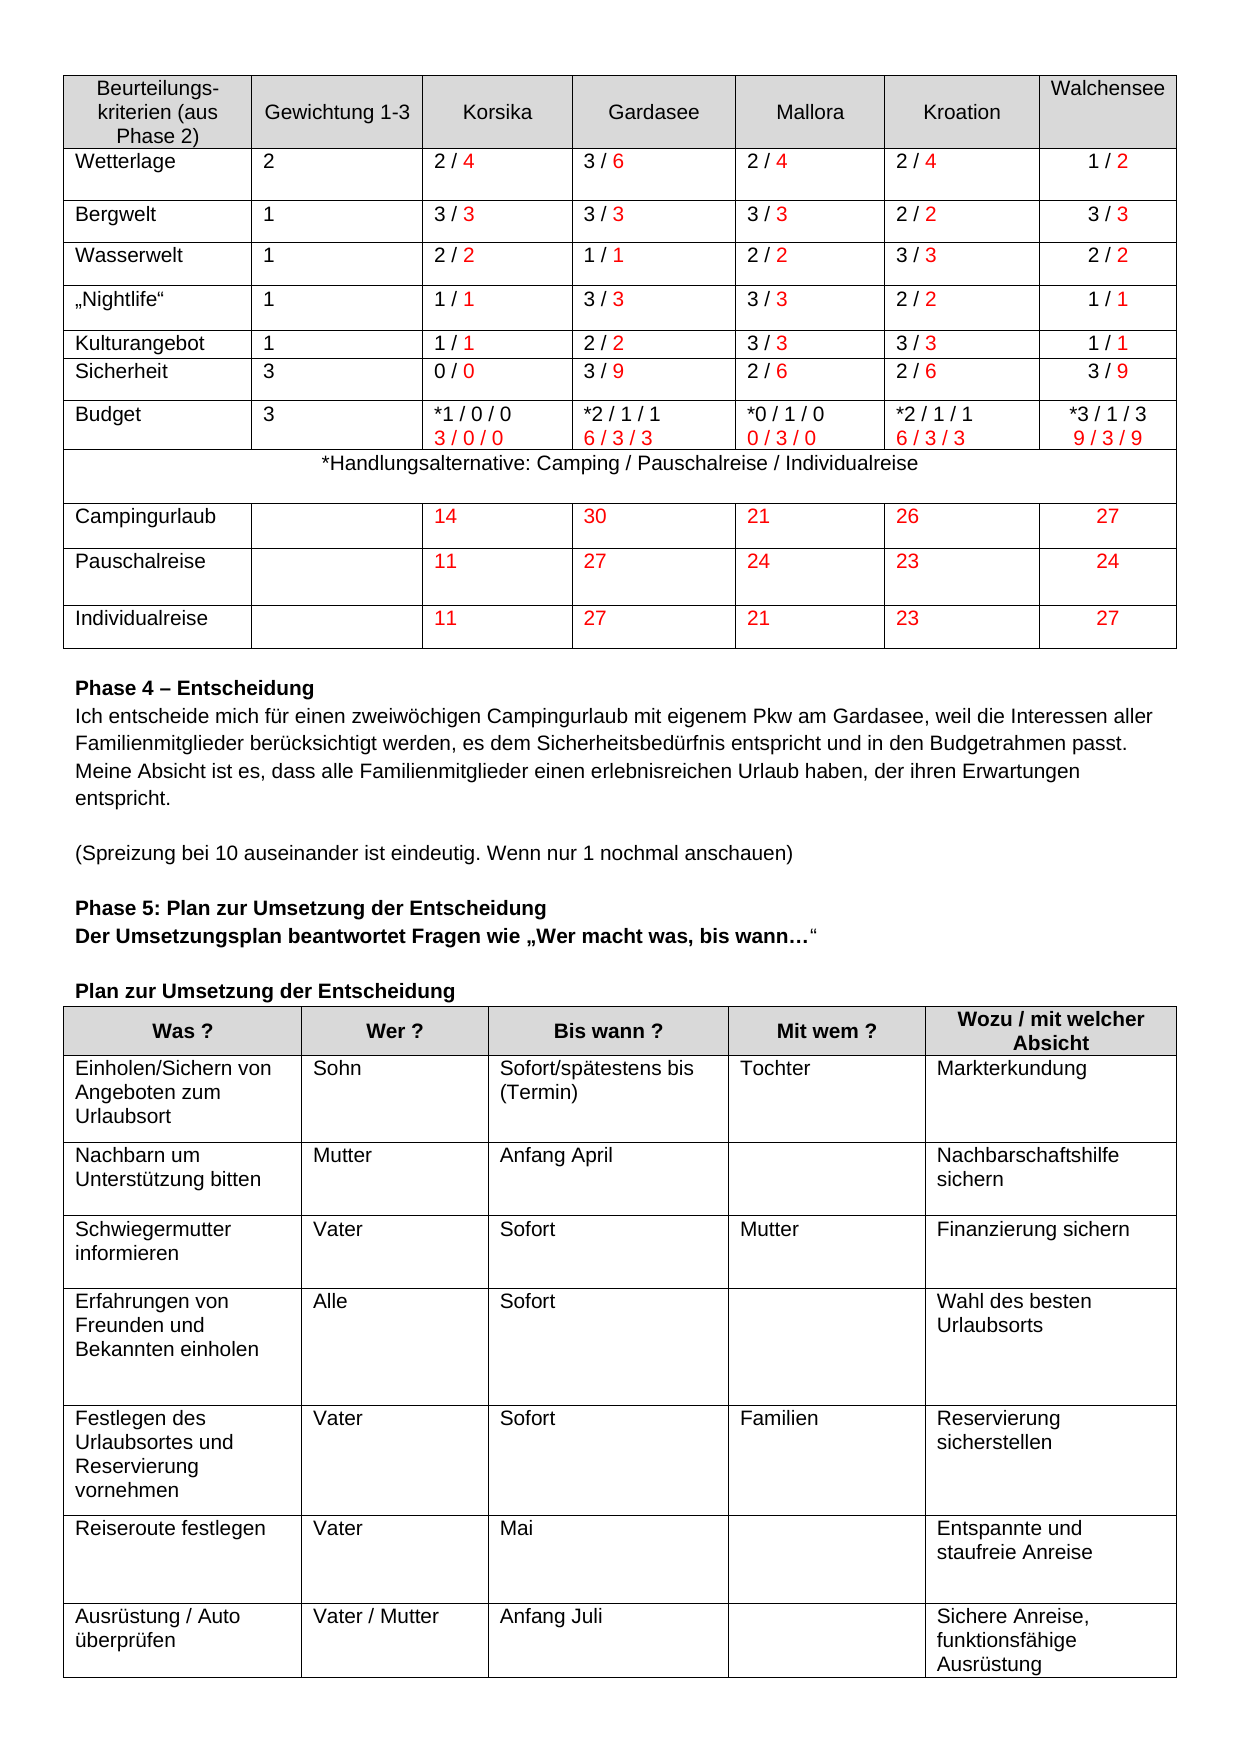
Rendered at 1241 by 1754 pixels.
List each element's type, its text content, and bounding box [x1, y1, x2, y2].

table_cell 2 / 2 [736, 243, 884, 285]
table_cell 23 [885, 549, 1039, 604]
text Ich entscheide mich für einen zweiwöchigen Campingurlaub mit eigenem Pkw am Gardasee, weil die Interessen aller Familienmitglieder berücksichtigt werden, es dem Sicherheitsbedürfnis entspricht und in den Budgetrahmen passt. Meine Absicht ist es, dass alle Familienmitglieder einen erlebnisreichen Urlaub haben, der ihren Erwartungen entspricht. [75, 703, 1165, 810]
table_cell Budget [64, 401, 251, 449]
table_cell 1 / 1 [423, 286, 572, 329]
table_cell Finanzierung sichern [926, 1216, 1176, 1288]
table_cell Reservierung sicherstellen [926, 1406, 1176, 1515]
table_cell 2 / 4 [885, 149, 1039, 200]
table_cell Mai [489, 1516, 728, 1603]
table_cell 2 / 4 [423, 149, 572, 200]
table_cell Tochter [729, 1056, 925, 1142]
table_cell Bergwelt [64, 201, 251, 242]
table_cell *2 / 1 / 1 6 / 3 / 3 [573, 401, 735, 449]
table_cell Beurteilungs-kriterien (aus Phase 2) [64, 76, 251, 148]
table_cell 1 / 1 [1040, 286, 1176, 329]
table_cell Sofort/spätestens bis (Termin) [489, 1056, 728, 1142]
table_cell Entspannte und staufreie Anreise [926, 1516, 1176, 1603]
table_cell Reiseroute festlegen [64, 1516, 301, 1603]
table_cell 27 [1040, 606, 1176, 647]
table_cell 24 [736, 549, 884, 604]
table_cell Sichere Anreise, funktionsfähige Ausrüstung [926, 1604, 1176, 1677]
table_cell Mutter [302, 1143, 488, 1215]
table_cell 1 [252, 331, 422, 358]
table_cell 2 / 6 [736, 359, 884, 400]
table_cell Vater [302, 1216, 488, 1288]
table_cell 3 / 9 [1040, 359, 1176, 400]
table_cell 3 [252, 401, 422, 449]
table_header Mit wem ? [729, 1007, 925, 1055]
table_cell „Nightlife“ [64, 286, 251, 329]
text Phase 4 – Entscheidung [75, 676, 1165, 700]
text Der Umsetzungsplan beantwortet Fragen wie „Wer macht was, bis wann…“ [75, 923, 1165, 947]
table_cell 27 [573, 549, 735, 604]
table_cell 3 / 3 [573, 201, 735, 242]
table_cell 26 [885, 504, 1039, 548]
table_cell Vater / Mutter [302, 1604, 488, 1677]
table_cell 2 / 6 [885, 359, 1039, 400]
table_cell *Handlungsalternative: Camping / Pauschalreise / Individualreise [64, 450, 1176, 503]
table_cell 3 / 9 [573, 359, 735, 400]
text Plan zur Umsetzung der Entscheidung [75, 978, 1165, 1002]
table_header Bis wann ? [489, 1007, 728, 1055]
table_cell 3 / 3 [423, 201, 572, 242]
table_cell Vater [302, 1516, 488, 1603]
table_cell Nachbarn um Unterstützung bitten [64, 1143, 301, 1215]
table_cell 1 / 1 [1040, 331, 1176, 358]
table_header Wer ? [302, 1007, 488, 1055]
table_cell Sofort [489, 1289, 728, 1405]
table_cell Sofort [489, 1406, 728, 1515]
table_cell Sicherheit [64, 359, 251, 400]
table_cell 3 / 3 [736, 286, 884, 329]
table_cell 2 / 2 [423, 243, 572, 285]
table_cell 2 / 2 [1040, 243, 1176, 285]
table_cell 27 [573, 606, 735, 647]
table_cell 1 [252, 201, 422, 242]
table_cell 2 / 2 [885, 201, 1039, 242]
table_cell 2 / 2 [573, 331, 735, 358]
table_cell 27 [1040, 504, 1176, 548]
table_cell Mallora [736, 76, 884, 148]
table_cell [729, 1143, 925, 1215]
table_cell 2 / 4 [736, 149, 884, 200]
table_cell Anfang April [489, 1143, 728, 1215]
table_cell 3 / 3 [573, 286, 735, 329]
table_cell Gewichtung 1-3 [252, 76, 422, 148]
table_cell *1 / 0 / 0 3 / 0 / 0 [423, 401, 572, 449]
table_cell Individualreise [64, 606, 251, 647]
table_cell Korsika [423, 76, 572, 148]
table_cell Pauschalreise [64, 549, 251, 604]
table_cell Wasserwelt [64, 243, 251, 285]
text (Spreizung bei 10 auseinander ist eindeutig. Wenn nur 1 nochmal anschauen) [75, 841, 1165, 865]
table_cell 3 / 3 [736, 201, 884, 242]
table_cell [252, 504, 422, 548]
table_cell 3 / 3 [736, 331, 884, 358]
table_cell Einholen/Sichern von Angeboten zum Urlaubsort [64, 1056, 301, 1142]
table_cell Mutter [729, 1216, 925, 1288]
table_cell 1 [252, 243, 422, 285]
table_header Was ? [64, 1007, 301, 1055]
table_cell Vater [302, 1406, 488, 1515]
table_cell 1 / 2 [1040, 149, 1176, 200]
table_cell Wahl des besten Urlaubsorts [926, 1289, 1176, 1405]
table_cell 2 [252, 149, 422, 200]
table_cell 2 / 2 [885, 286, 1039, 329]
table_cell [729, 1289, 925, 1405]
table_cell 11 [423, 606, 572, 647]
table_cell Campingurlaub [64, 504, 251, 548]
table_cell Anfang Juli [489, 1604, 728, 1677]
table_cell 30 [573, 504, 735, 548]
table_cell Schwiegermutter informieren [64, 1216, 301, 1288]
table_cell *0 / 1 / 0 0 / 3 / 0 [736, 401, 884, 449]
table_cell 21 [736, 504, 884, 548]
table_cell 21 [736, 606, 884, 647]
table_cell Sohn [302, 1056, 488, 1142]
table_cell 3 [252, 359, 422, 400]
table_cell 1 [252, 286, 422, 329]
table_cell 3 / 3 [1040, 201, 1176, 242]
table_cell 1 / 1 [423, 331, 572, 358]
table_cell *3 / 1 / 3 9 / 3 / 9 [1040, 401, 1176, 449]
table_cell 1 / 1 [573, 243, 735, 285]
table_cell [252, 549, 422, 604]
table_cell 24 [1040, 549, 1176, 604]
table_cell 0 / 0 [423, 359, 572, 400]
table_cell Ausrüstung / Auto überprüfen [64, 1604, 301, 1677]
table_cell Kulturangebot [64, 331, 251, 358]
table_cell [729, 1516, 925, 1603]
table_cell 3 / 3 [885, 243, 1039, 285]
table_cell Alle [302, 1289, 488, 1405]
table_cell Kroation [885, 76, 1039, 148]
table_cell [729, 1604, 925, 1677]
table_cell 3 / 3 [885, 331, 1039, 358]
table_cell Markterkundung [926, 1056, 1176, 1142]
table_cell Walchensee [1040, 76, 1176, 148]
table_cell Nachbarschaftshilfe sichern [926, 1143, 1176, 1215]
table_cell Wetterlage [64, 149, 251, 200]
table_cell Familien [729, 1406, 925, 1515]
table_cell 3 / 6 [573, 149, 735, 200]
table_cell Festlegen des Urlaubsortes und Reservierung vornehmen [64, 1406, 301, 1515]
table_cell *2 / 1 / 1 6 / 3 / 3 [885, 401, 1039, 449]
table_cell Sofort [489, 1216, 728, 1288]
table_cell 11 [423, 549, 572, 604]
table_header Wozu / mit welcher Absicht [926, 1007, 1176, 1055]
table_cell [252, 606, 422, 647]
table_cell 23 [885, 606, 1039, 647]
table_cell 14 [423, 504, 572, 548]
table_cell Gardasee [573, 76, 735, 148]
table_cell Erfahrungen von Freunden und Bekannten einholen [64, 1289, 301, 1405]
text Phase 5: Plan zur Umsetzung der Entscheidung [75, 896, 1165, 920]
